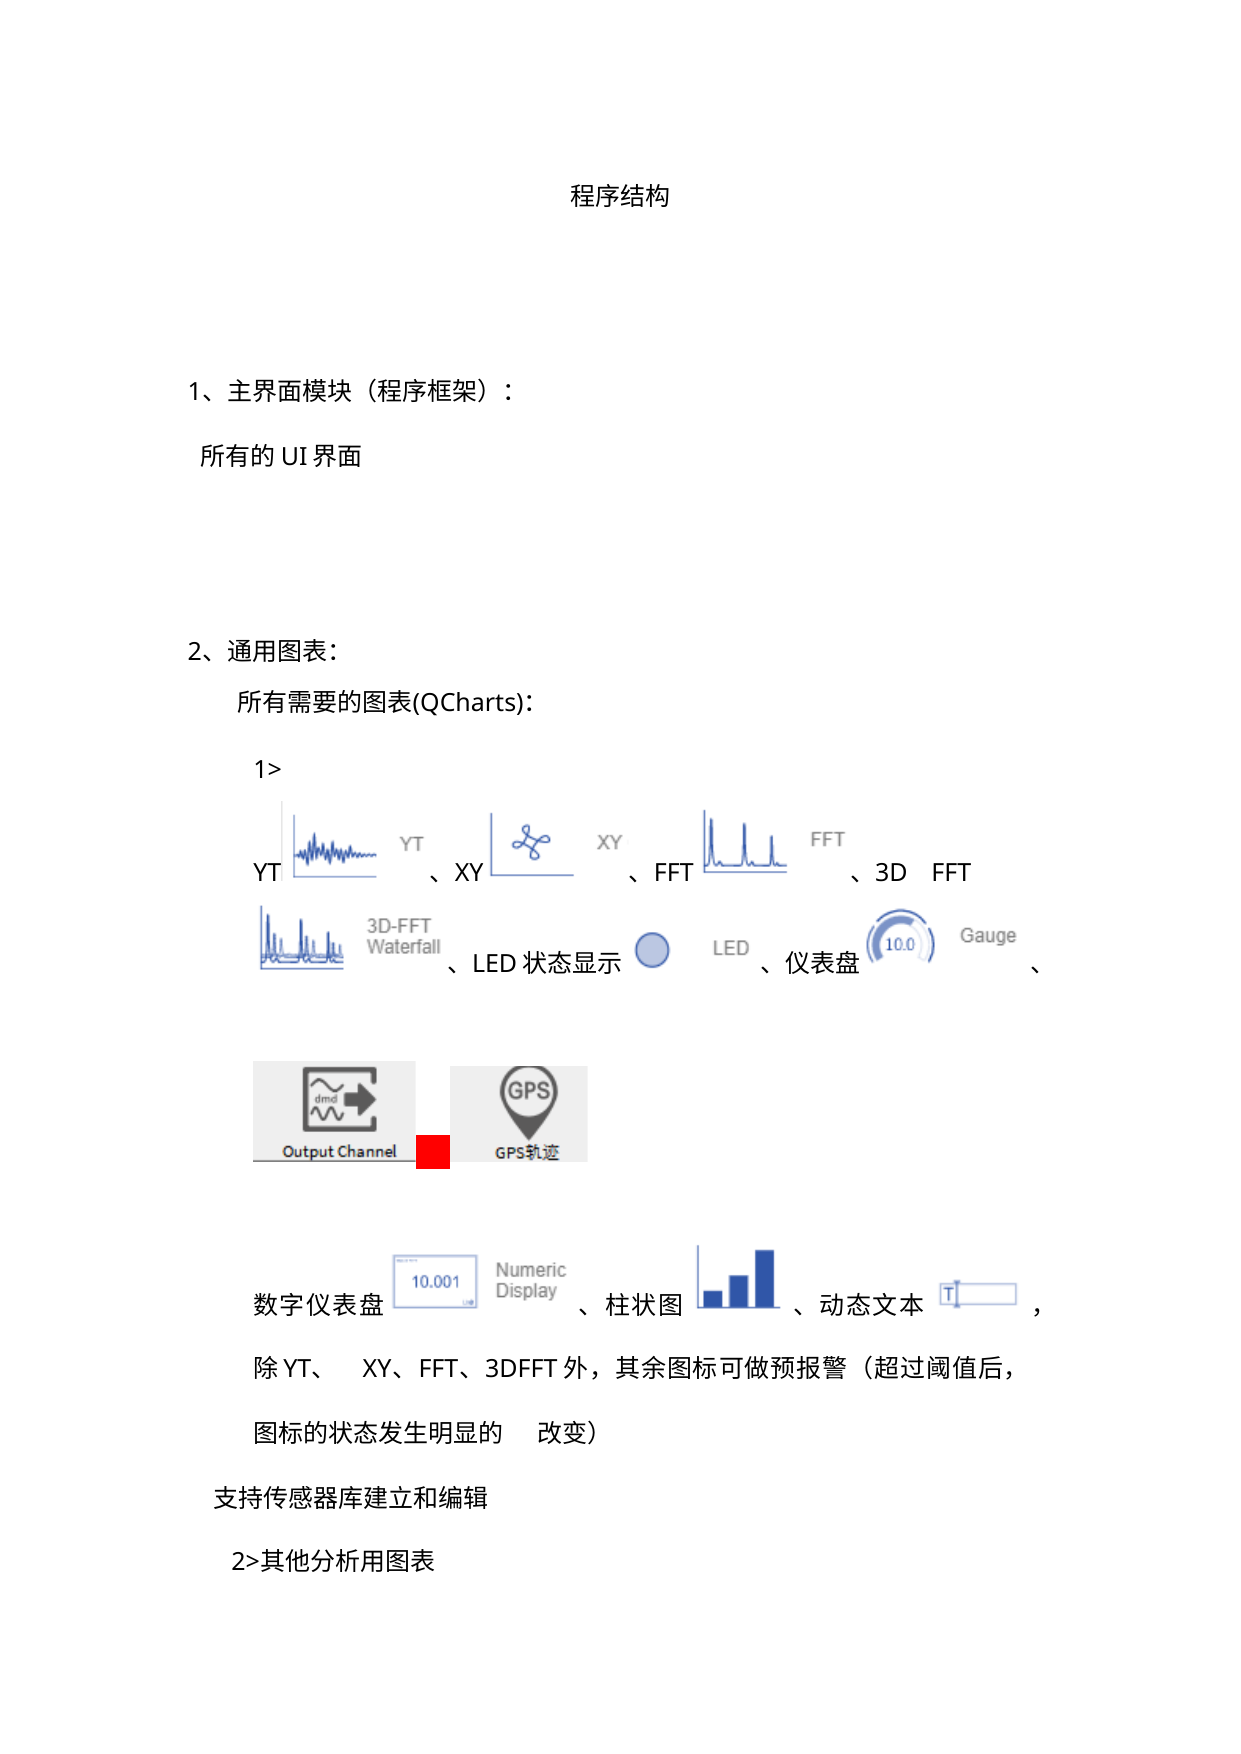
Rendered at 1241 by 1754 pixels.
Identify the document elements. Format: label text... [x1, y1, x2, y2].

list 其他分析用图表 [187, 1541, 1053, 1578]
picture [483, 807, 629, 881]
picture [685, 1236, 793, 1315]
picture [450, 1066, 588, 1162]
text 程序结构 [187, 162, 1053, 227]
text 1、主界面模块（程序框架）： [187, 357, 1053, 422]
picture [926, 1261, 1031, 1315]
picture [386, 1247, 579, 1315]
picture [253, 1061, 416, 1162]
text 数字仪表盘、柱状图、动态文本，除YT、 XY、FFT、3DFFT外，其余图标可做预报警（超过阈值后，图标的状态发生明显的 改变） [253, 1236, 1031, 1464]
picture [859, 902, 1030, 973]
text 2、通用图表： [187, 617, 1053, 682]
text 所有的UI界面 [187, 422, 1053, 487]
picture [693, 804, 850, 881]
text 所有需要的图表(QCharts)： [187, 682, 1053, 718]
text 支持传感器库建立和编辑 [187, 1464, 1053, 1529]
picture [253, 898, 447, 973]
picture [281, 801, 430, 881]
picture [622, 923, 760, 973]
